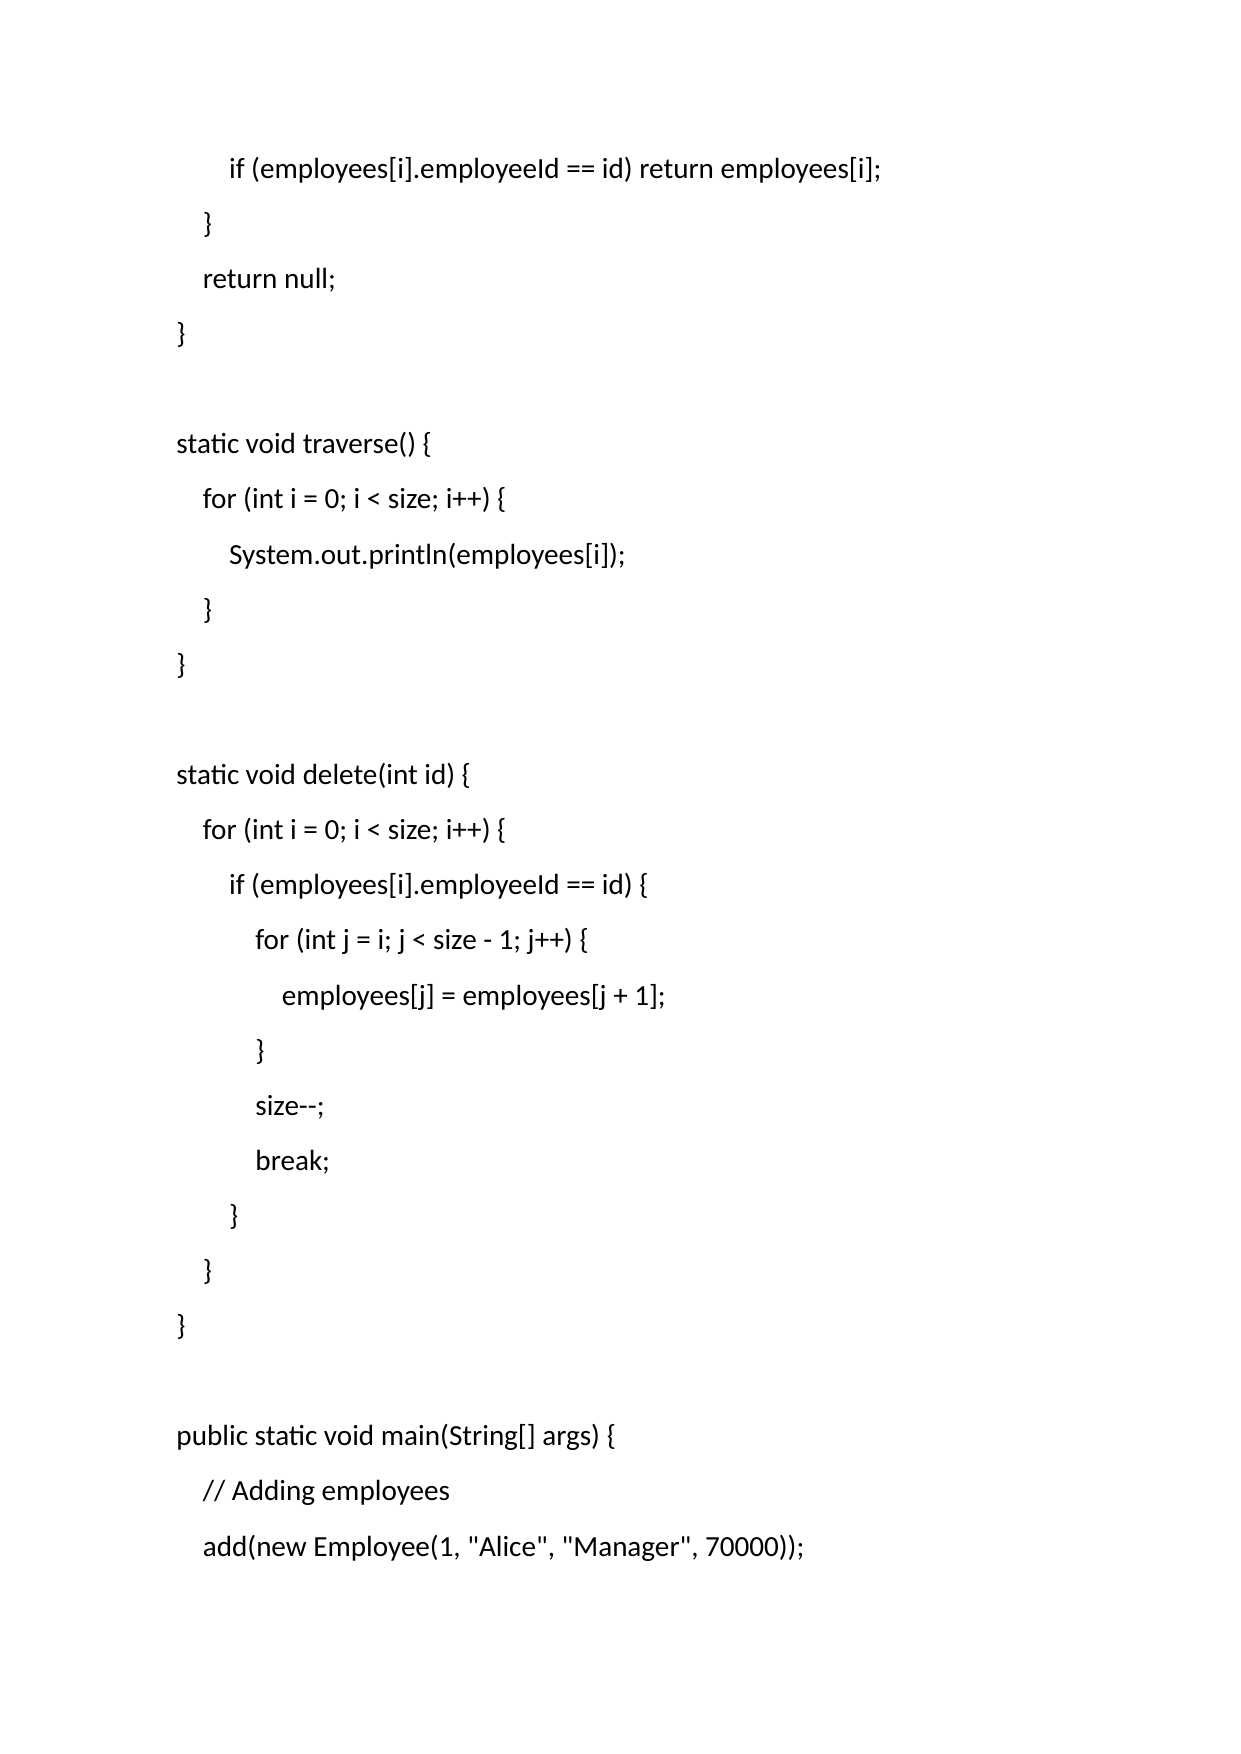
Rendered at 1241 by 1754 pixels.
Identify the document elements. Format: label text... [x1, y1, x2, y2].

text System.out.println(employees[i]); [150, 536, 1090, 571]
text for (int j = i; j < size - 1; j++) { [150, 921, 1090, 957]
text add(new Employee(1, "Alice", "Manager", 70000)); [150, 1528, 1090, 1563]
text // Adding employees [150, 1472, 1090, 1508]
text static void delete(int id) { [150, 756, 1090, 792]
text } [150, 315, 1090, 351]
text public static void main(String[] args) { [150, 1417, 1090, 1453]
text return null; [150, 260, 1090, 296]
text for (int i = 0; i < size; i++) { [150, 811, 1090, 847]
text } [150, 591, 1090, 626]
text employees[j] = employees[j + 1]; [150, 977, 1090, 1012]
text } [150, 1197, 1090, 1233]
text if (employees[i].employeeId == id) return employees[i]; [150, 150, 1090, 186]
text } [150, 1307, 1090, 1343]
text break; [150, 1142, 1090, 1177]
text size--; [150, 1087, 1090, 1122]
text if (employees[i].employeeId == id) { [150, 866, 1090, 902]
text } [150, 646, 1090, 682]
text static void traverse() { [150, 426, 1090, 461]
text } [150, 205, 1090, 241]
text } [150, 1032, 1090, 1067]
text } [150, 1252, 1090, 1288]
text for (int i = 0; i < size; i++) { [150, 481, 1090, 516]
